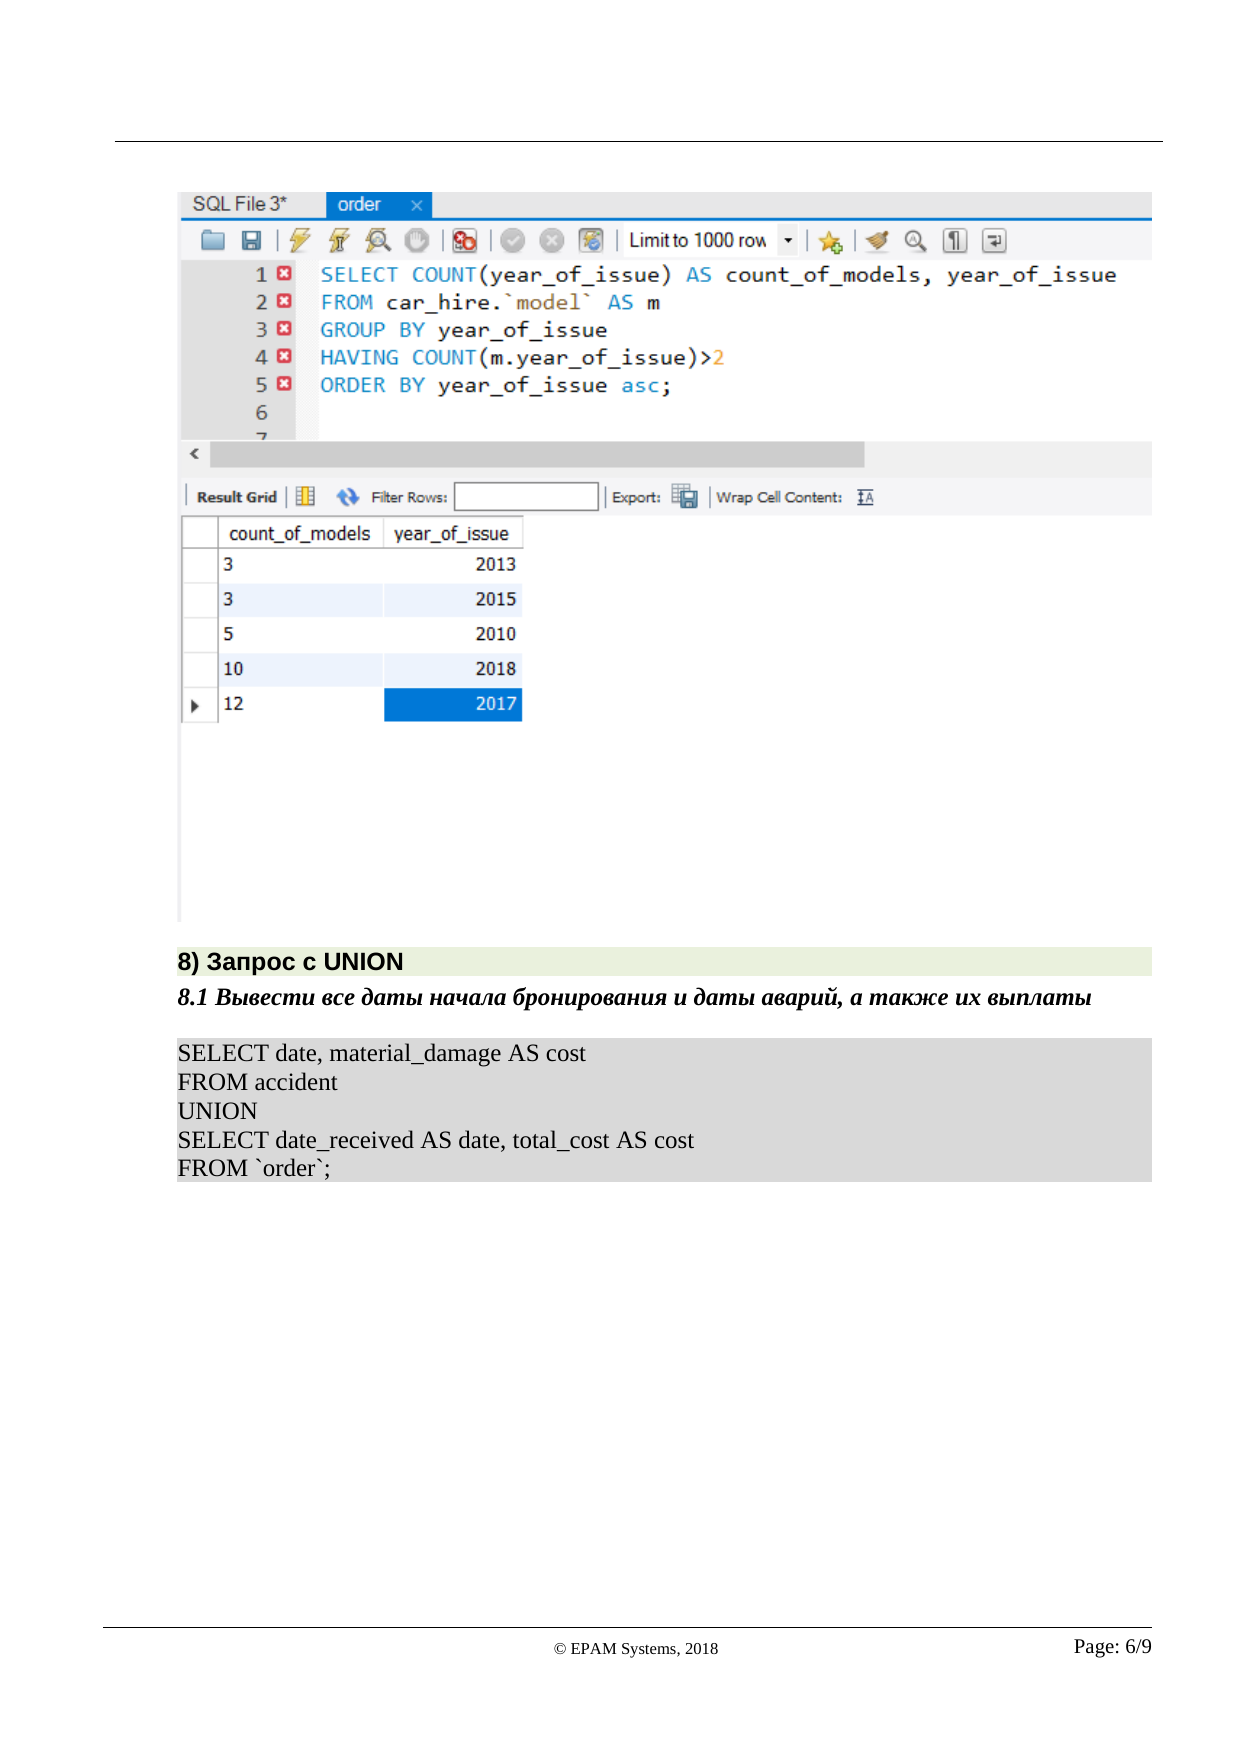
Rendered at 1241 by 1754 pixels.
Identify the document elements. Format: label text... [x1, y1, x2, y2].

text UNION [177, 1096, 1152, 1125]
text FROM `order`; [177, 1153, 1152, 1182]
text SELECT date, material_damage AS cost [177, 1038, 1152, 1067]
text FROM accident [177, 1067, 1152, 1096]
picture [177, 192, 1152, 922]
subtitle 8) Запрос с UNION [177, 947, 1152, 976]
text SELECT date_received AS date, total_cost AS cost [177, 1125, 1152, 1153]
text 8.1 Вывести все даты начала бронирования и даты аварий, а также их выплаты [177, 982, 1152, 1011]
